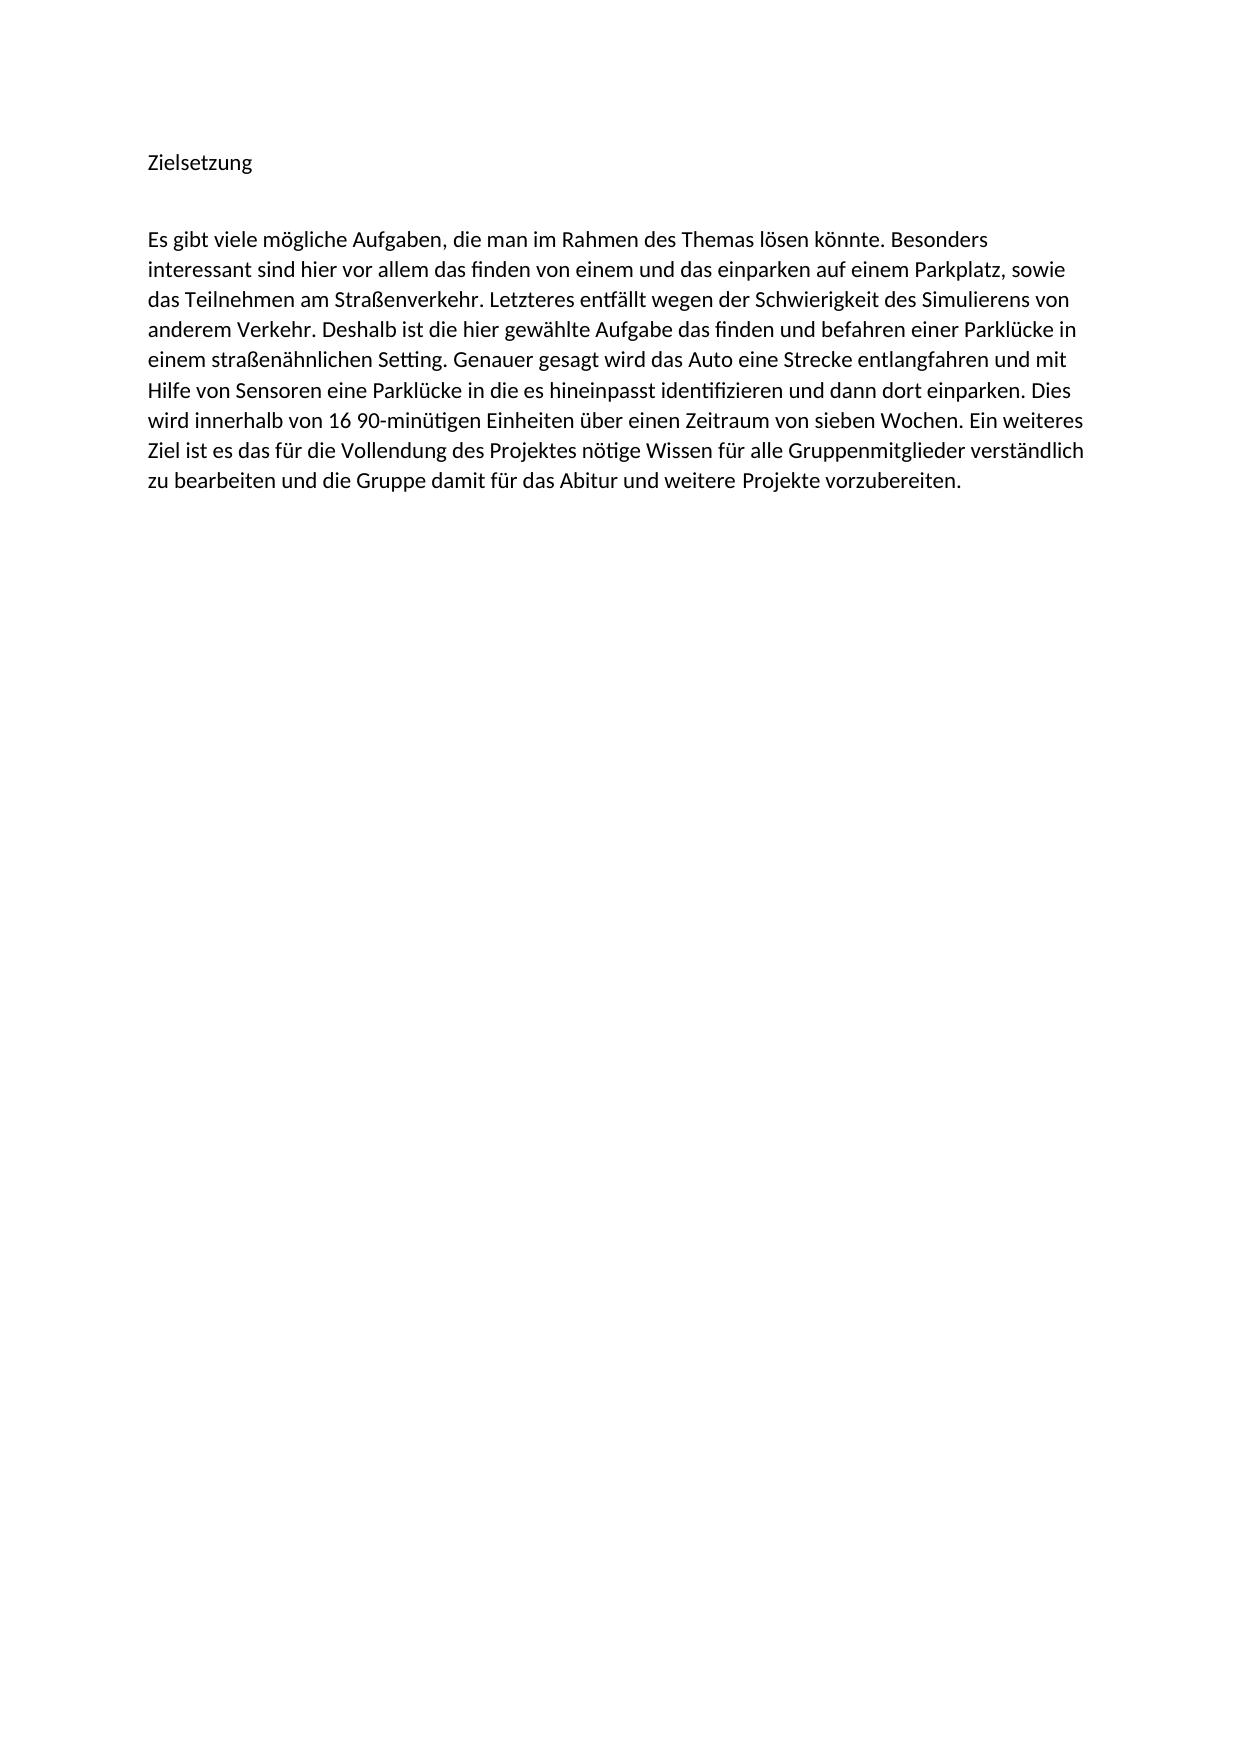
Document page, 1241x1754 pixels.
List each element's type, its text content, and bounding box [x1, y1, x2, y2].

text Zielsetzung [148, 148, 1093, 176]
text Es gibt viele mögliche Aufgaben, die man im Rahmen des Themas lösen könnte. Besonders interessant sind hier vor allem das finden von einem und das einparken auf einem Parkplatz, sowie das Teilnehmen am Straßenverkehr. Letzteres entfällt wegen der Schwierigkeit des Simulierens von anderem Verkehr. Deshalb ist die hier gewählte Aufgabe das finden und befahren einer Parklücke in einem straßenähnlichen Setting. Genauer gesagt wird das Auto eine Strecke entlangfahren und mit Hilfe von Sensoren eine Parklücke in die es hineinpasst identifizieren und dann dort einparken. Dies wird innerhalb von 16 90-minütigen Einheiten über einen Zeitraum von sieben Wochen. Ein weiteres Ziel ist es das für die Vollendung des Projektes nötige Wissen für alle Gruppenmitglieder verständlich zu bearbeiten und die Gruppe damit für das Abitur und weitere Projekte vorzubereiten. [148, 194, 1093, 494]
